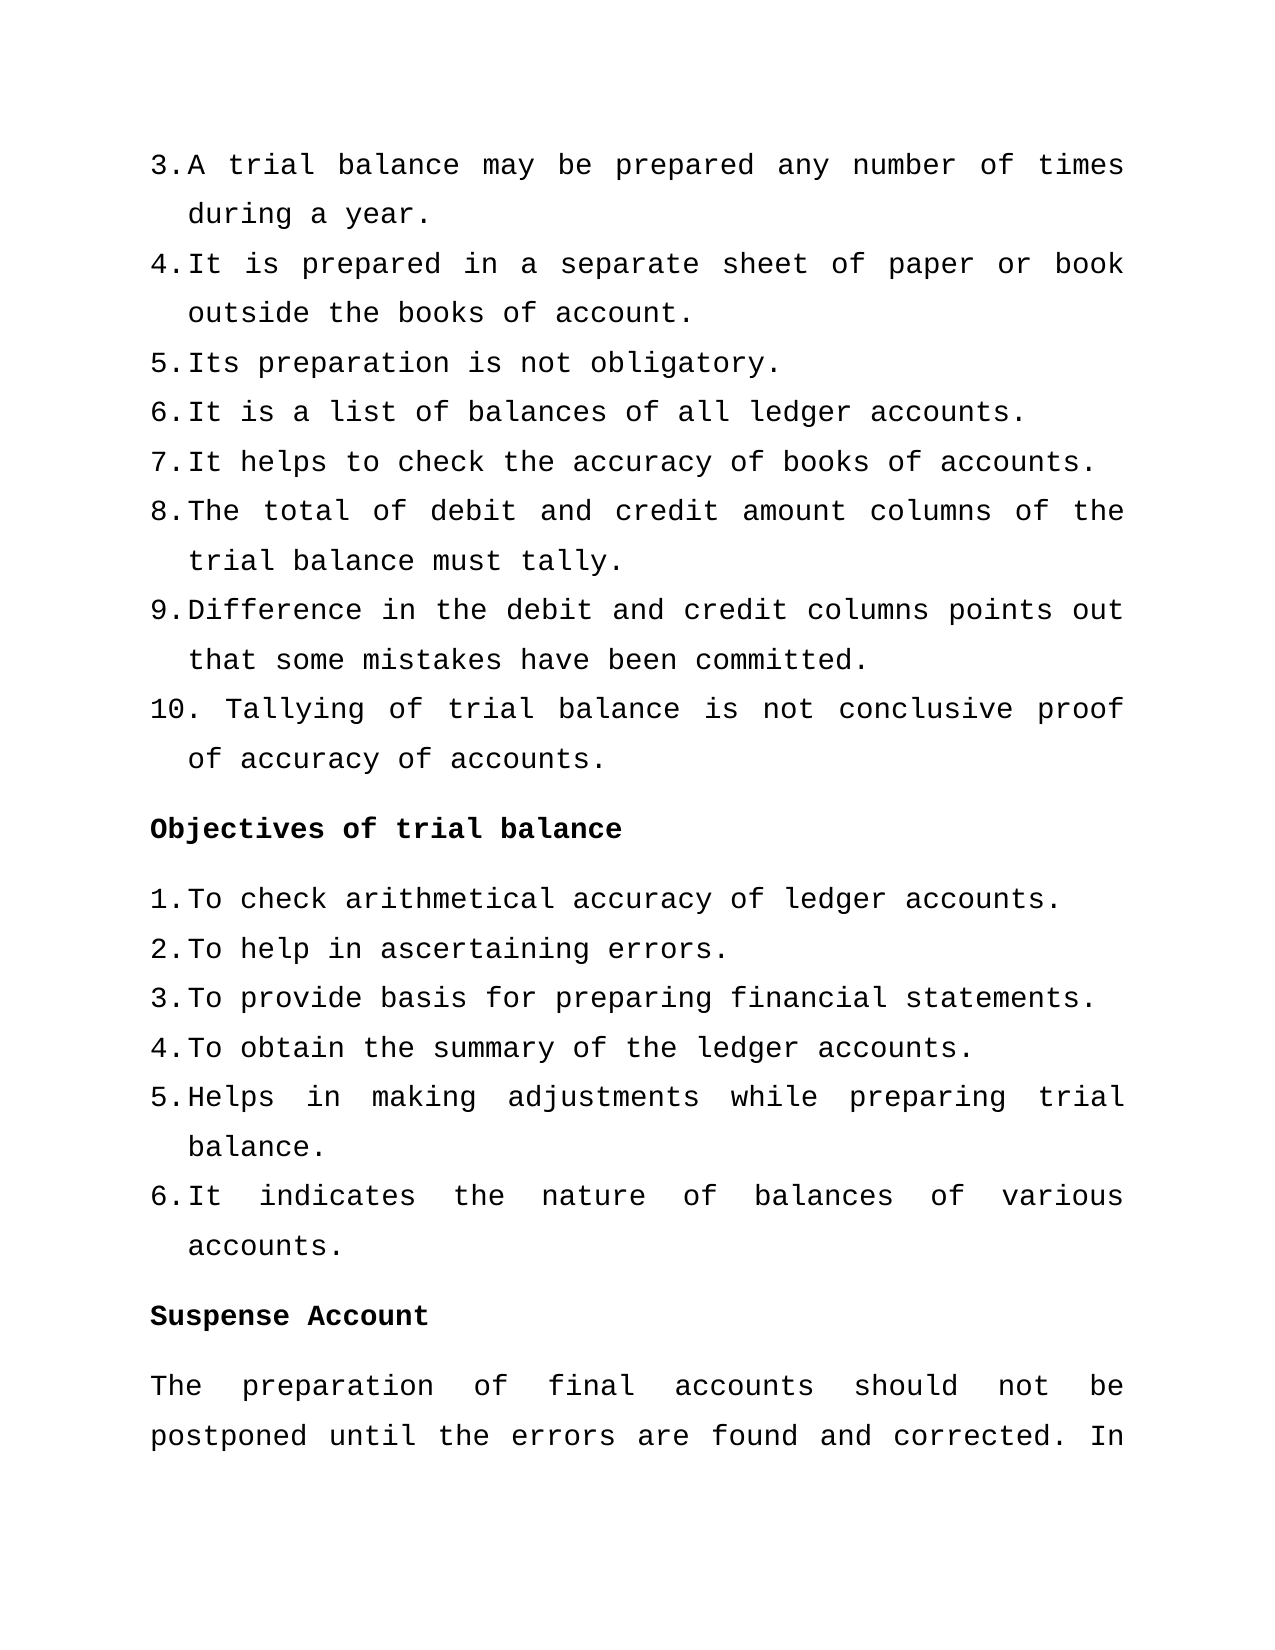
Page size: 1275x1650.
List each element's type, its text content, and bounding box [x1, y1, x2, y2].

list Helps in making adjustments while preparing trial balance. [150, 1082, 1125, 1165]
list Tallying of trial balance is not conclusive proof of accuracy of accounts. [150, 694, 1125, 777]
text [150, 1371, 1125, 1454]
list It is a list of balances of all ledger accounts. [150, 397, 1125, 430]
text Objectives of trial balance [150, 814, 1125, 847]
list To obtain the summary of the ledger accounts. [150, 1033, 1125, 1066]
text Suspense Account [150, 1301, 1125, 1334]
list It indicates the nature of balances of various accounts. [150, 1181, 1125, 1264]
list To help in ascertaining errors. [150, 934, 1125, 967]
list To provide basis for preparing financial statements. [150, 983, 1125, 1016]
list It helps to check the accuracy of books of accounts. [150, 447, 1125, 480]
list Its preparation is not obligatory. [150, 348, 1125, 381]
list It is prepared in a separate sheet of paper or book outside the books of account. [150, 249, 1125, 331]
list A trial balance may be prepared any number of times during a year. [150, 150, 1125, 232]
list The total of debit and credit amount columns of the trial balance must tally. [150, 496, 1125, 579]
list To check arithmetical accuracy of ledger accounts. [150, 884, 1125, 917]
list Difference in the debit and credit columns points out that some mistakes have been committed. [150, 595, 1125, 678]
